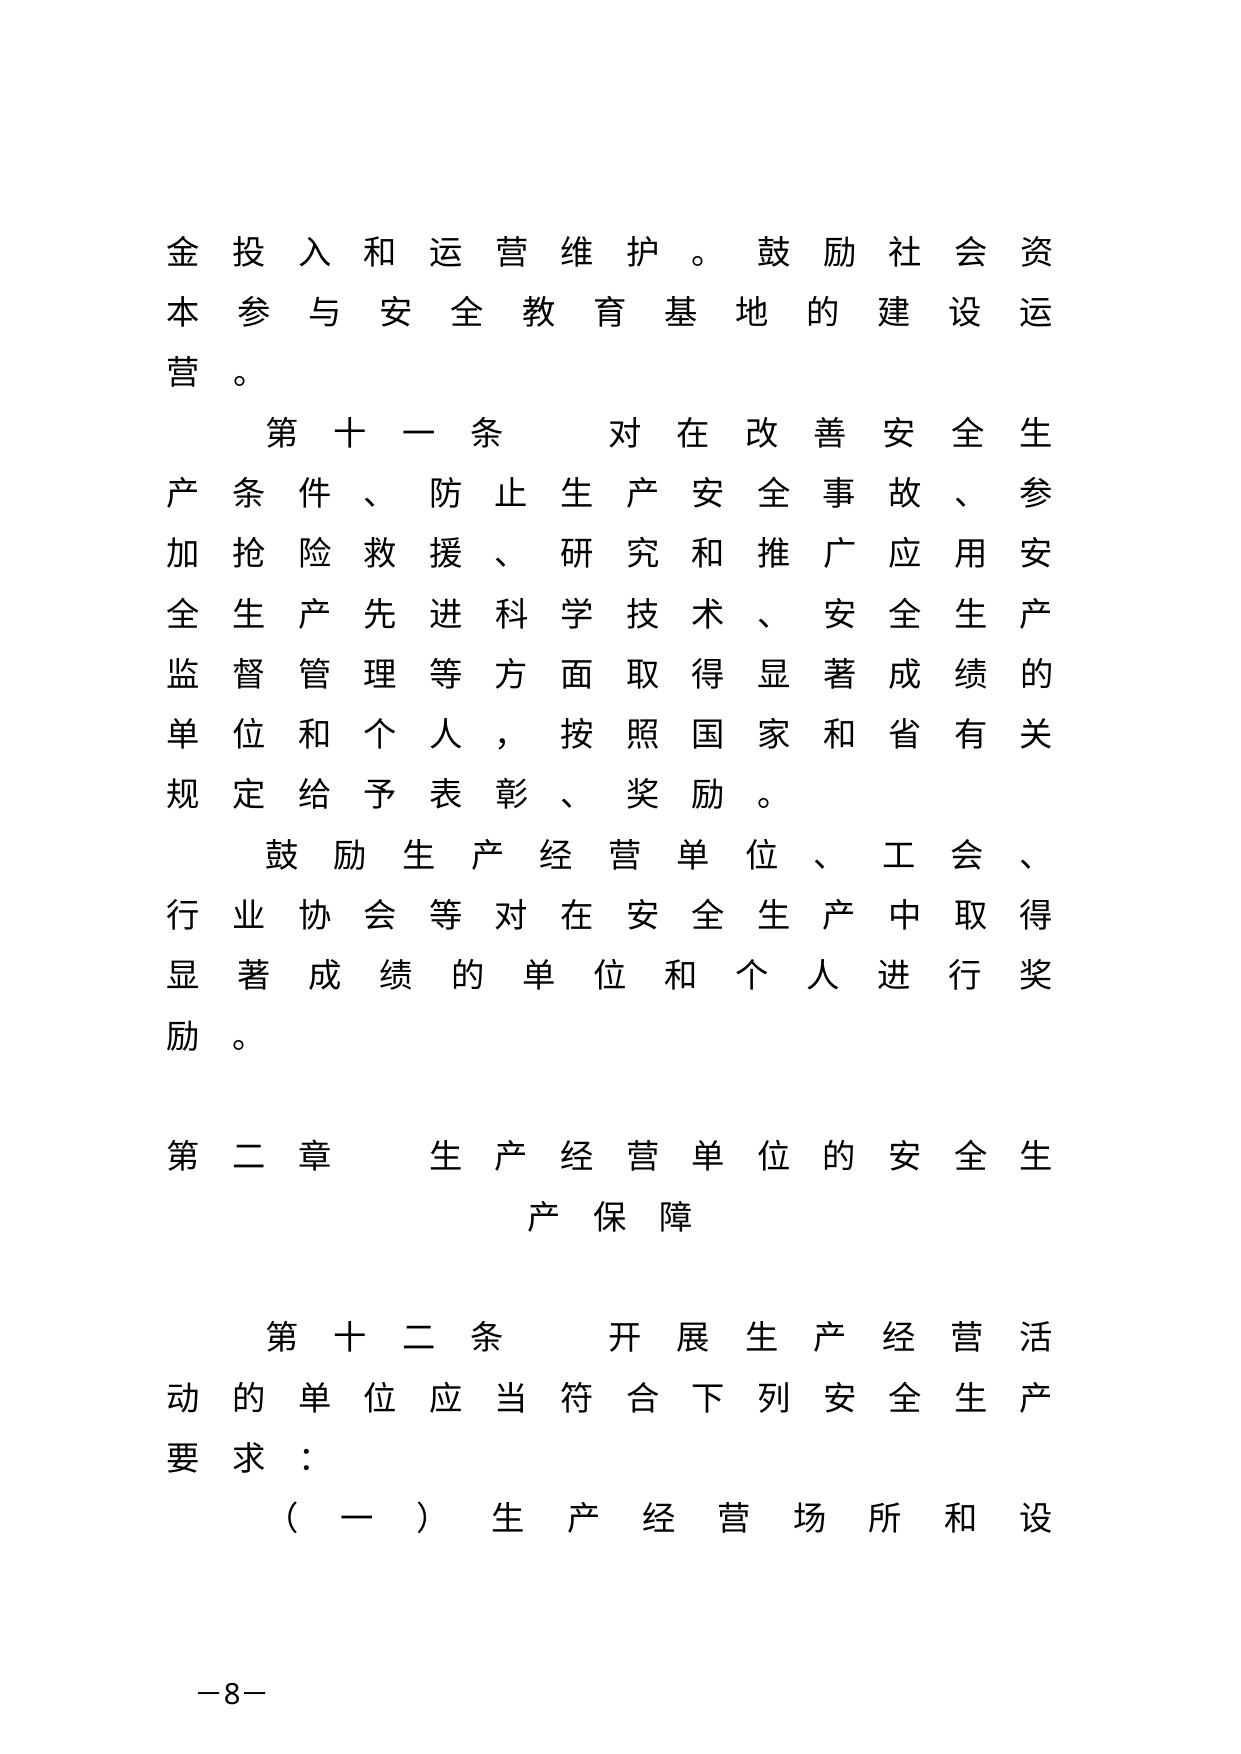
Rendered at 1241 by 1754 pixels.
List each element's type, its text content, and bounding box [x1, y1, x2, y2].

text 鼓励生产经营单位、工会、行业协会等对在安全生产中取得显著成绩的单位和个人进行奖励。 [167, 822, 1085, 1064]
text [167, 1486, 1085, 1546]
text 第十一条 对在改善安全生产条件、防止生产安全事故、参加抢险救援、研究和推广应用安全生产先进科学技术、安全生产监督管理等方面取得显著成绩的单位和个人，按照国家和省有关规定给予表彰、奖励。 [167, 400, 1085, 822]
text 第二章 生产经营单位的安全生产保障 [167, 1124, 1085, 1245]
text 第十二条 开展生产经营活动的单位应当符合下列安全生产要求： [167, 1305, 1085, 1486]
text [167, 219, 1085, 400]
